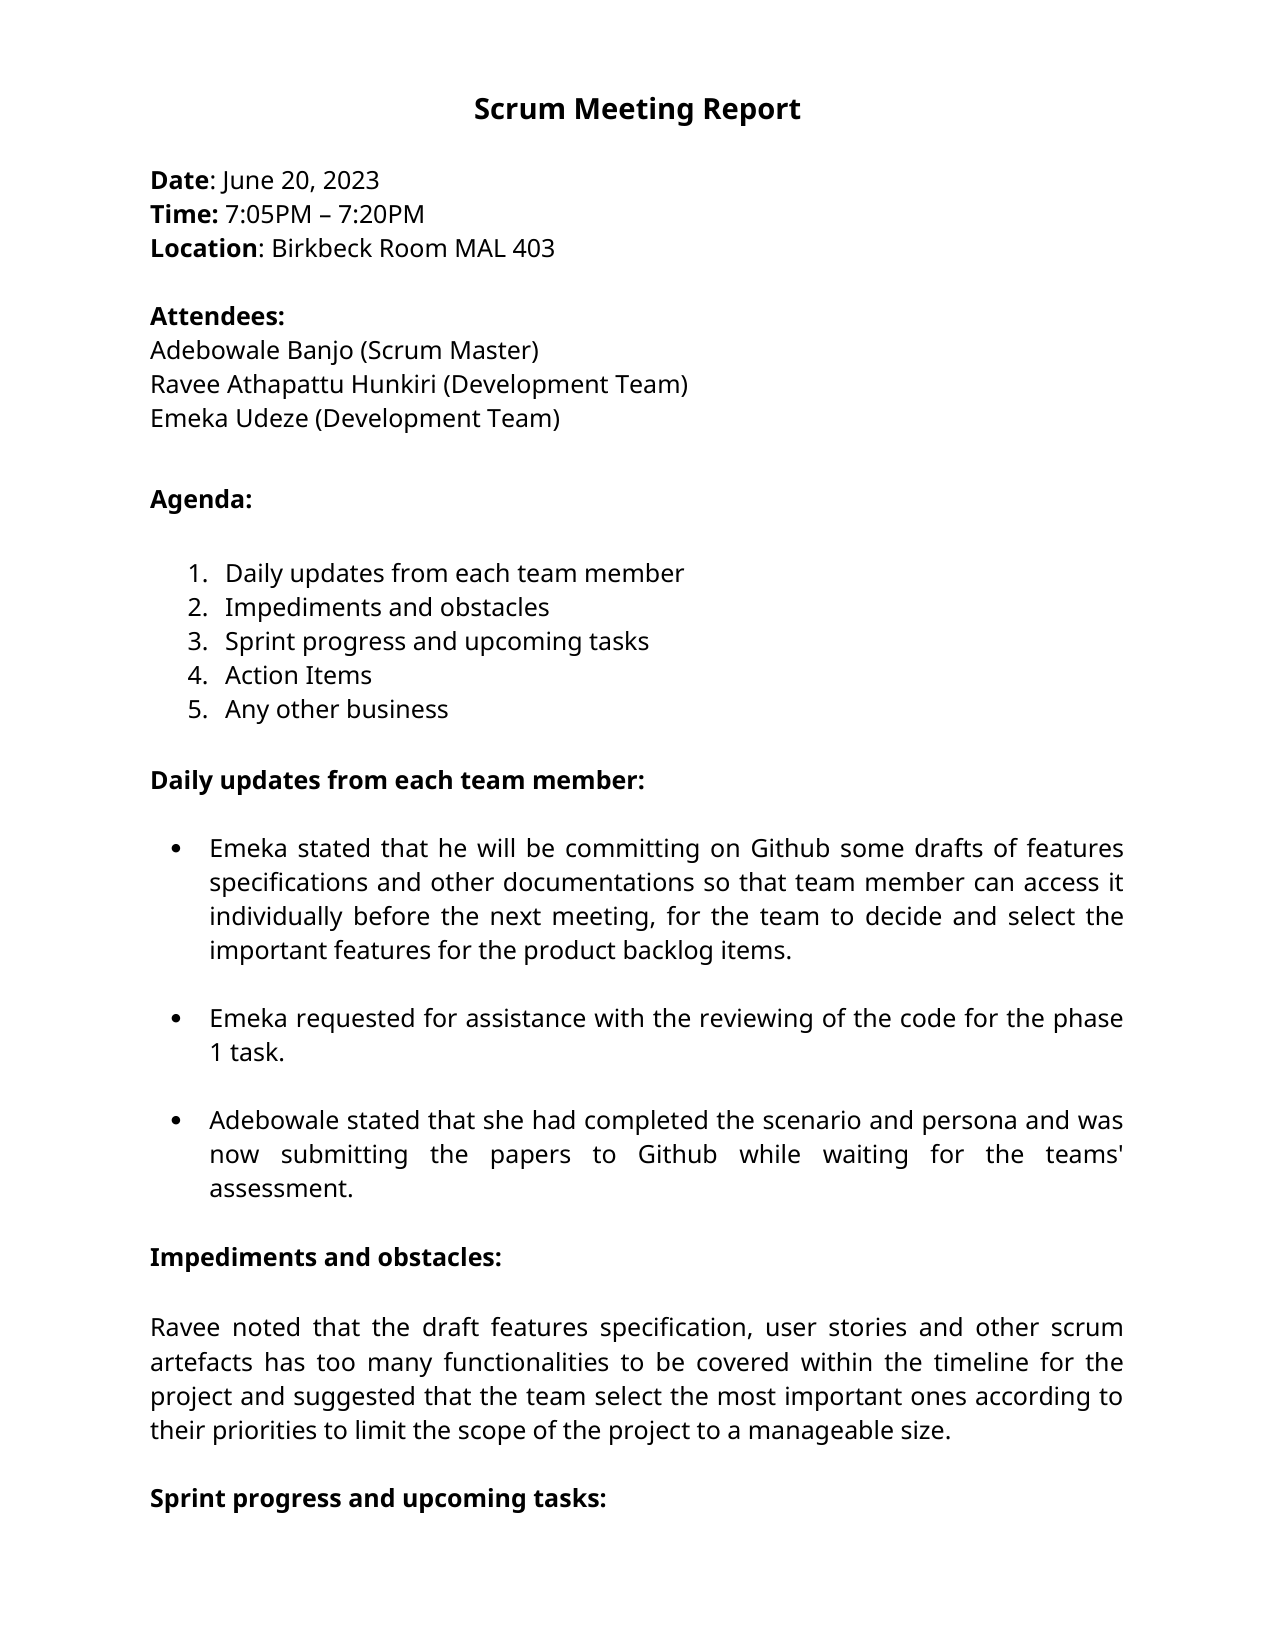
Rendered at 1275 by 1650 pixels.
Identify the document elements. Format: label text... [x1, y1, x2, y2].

text Emeka Udeze (Development Team) [150, 401, 1125, 435]
text Attendees: [150, 299, 1125, 333]
text Time: 7:05PM – 7:20PM [150, 196, 1125, 231]
list Sprint progress and upcoming tasks [187, 623, 1125, 657]
text Date: June 20, 2023 [150, 162, 1125, 196]
list Any other business [187, 692, 1125, 726]
text Daily updates from each team member: [150, 762, 1125, 796]
list Action Items [187, 657, 1125, 692]
text Ravee Athapattu Hunkiri (Development Team) [150, 367, 1125, 401]
list Adebowale stated that she had completed the scenario and persona and was now submitting the papers to Github while waiting for the teams' assessment. [172, 1103, 1125, 1205]
list Emeka stated that he will be committing on Github some drafts of features specifications and other documentations so that team member can access it individually before the next meeting, for the team to decide and select the important features for the product backlog items. [172, 831, 1125, 967]
text Location: Birkbeck Room MAL 403 [150, 231, 1125, 264]
list Emeka requested for assistance with the reviewing of the code for the phase 1 task. [172, 1001, 1125, 1069]
text Scrum Meeting Report [150, 89, 1125, 128]
list Impediments and obstacles [187, 589, 1125, 623]
text Impediments and obstacles: [150, 1205, 1125, 1273]
text Adebowale Banjo (Scrum Master) [150, 333, 1125, 367]
text Agenda: [150, 482, 1125, 516]
text Sprint progress and upcoming tasks: [150, 1480, 1125, 1514]
text Ravee noted that the draft features specification, user stories and other scrum artefacts has too many functionalities to be covered within the timeline for the project and suggested that the team select the most important ones according to their priorities to limit the scope of the project to a manageable size. [150, 1310, 1125, 1446]
list Daily updates from each team member [187, 555, 1125, 589]
